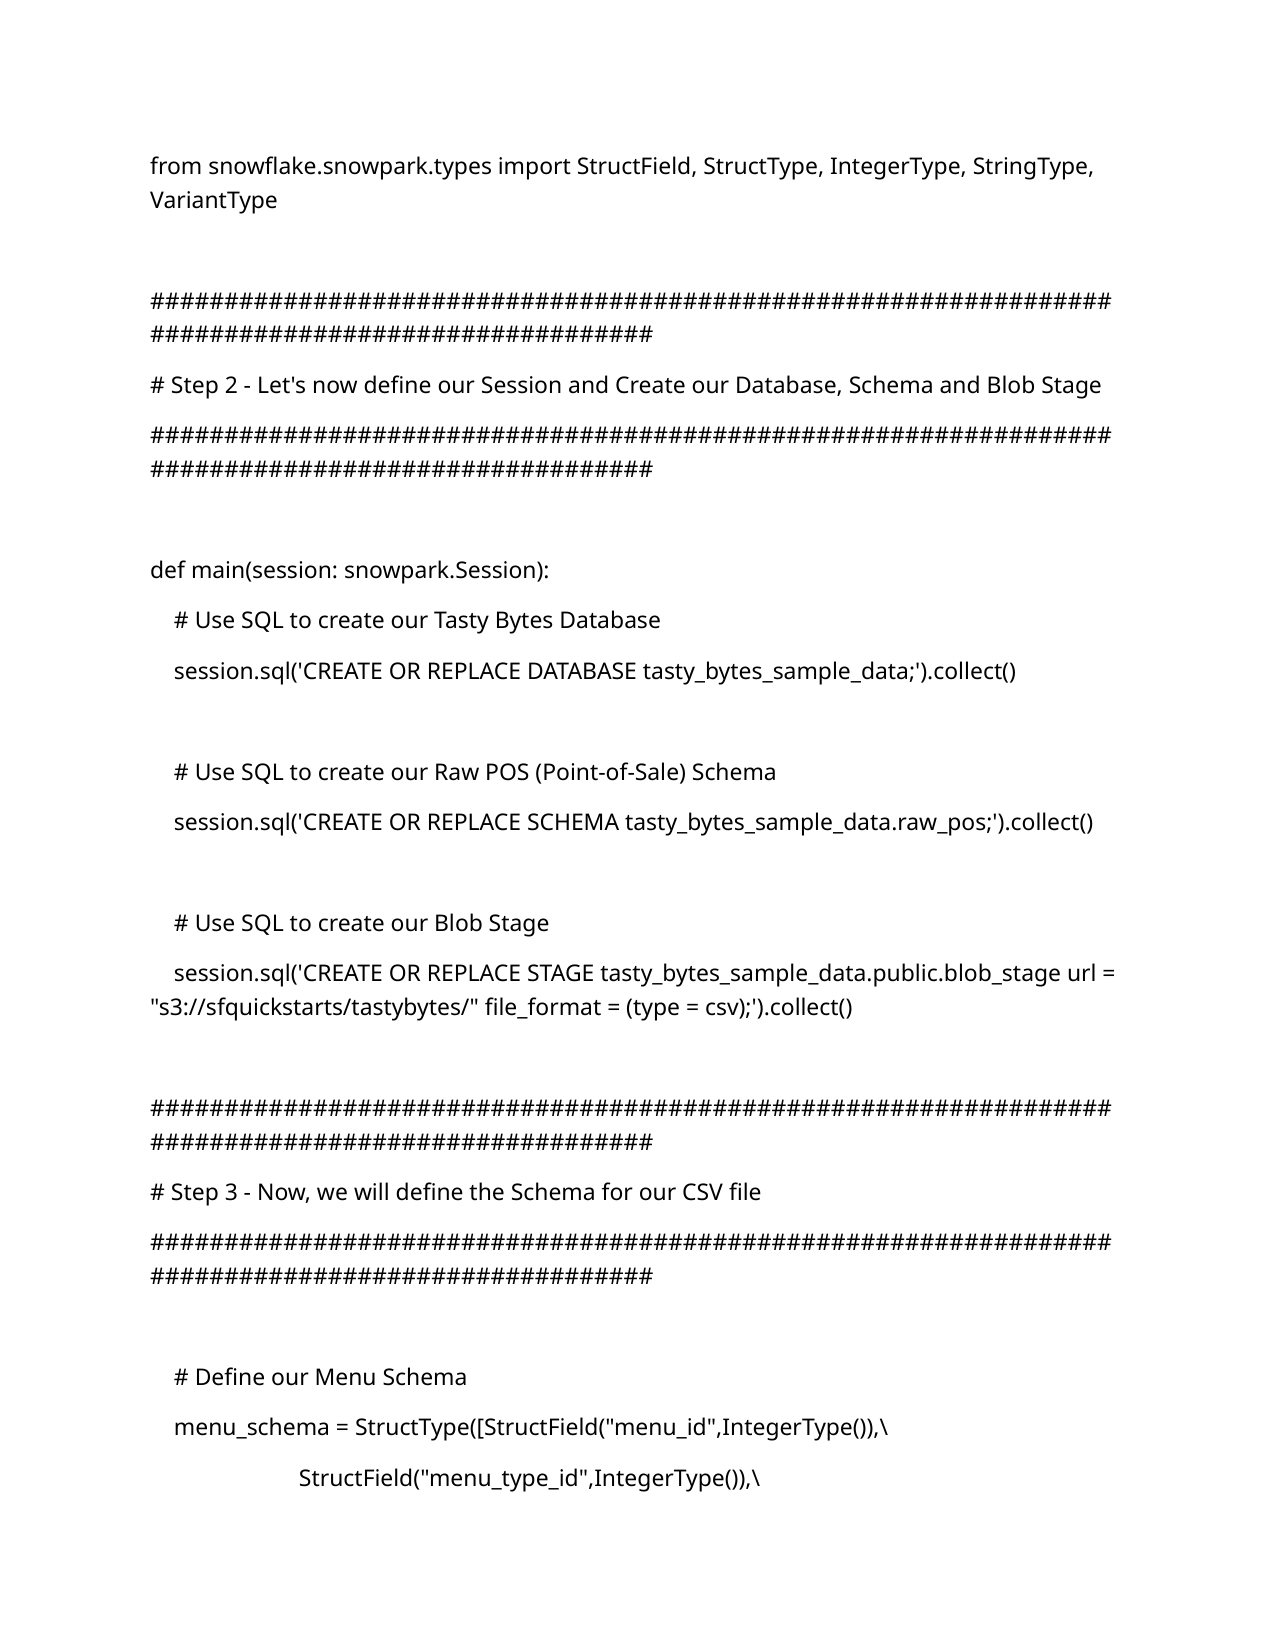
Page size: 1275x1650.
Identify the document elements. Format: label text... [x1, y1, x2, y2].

text ################################################################################################### [150, 1226, 1125, 1291]
text StructField("menu_type_id",IntegerType()),\ [150, 1462, 1125, 1493]
text from snowflake.snowpark.types import StructField, StructType, IntegerType, StringType, VariantType [150, 150, 1125, 215]
text # Use SQL to create our Raw POS (Point-of-Sale) Schema [150, 755, 1125, 787]
text # Use SQL to create our Blob Stage [150, 907, 1125, 938]
text ################################################################################################### [150, 1092, 1125, 1157]
text # Define our Menu Schema [150, 1361, 1125, 1392]
text session.sql('CREATE OR REPLACE DATABASE tasty_bytes_sample_data;').collect() [150, 654, 1125, 686]
text # Use SQL to create our Tasty Bytes Database [150, 604, 1125, 635]
text def main(session: snowpark.Session): [150, 554, 1125, 585]
text ################################################################################################### [150, 284, 1125, 349]
text # Step 2 - Let's now define our Session and Create our Database, Schema and Blob Stage [150, 369, 1125, 400]
text session.sql('CREATE OR REPLACE SCHEMA tasty_bytes_sample_data.raw_pos;').collect() [150, 806, 1125, 837]
text menu_schema = StructType([StructField("menu_id",IntegerType()),\ [150, 1411, 1125, 1442]
text ################################################################################################### [150, 419, 1125, 484]
text # Step 3 - Now, we will define the Schema for our CSV file [150, 1176, 1125, 1207]
text session.sql('CREATE OR REPLACE STAGE tasty_bytes_sample_data.public.blob_stage url = "s3://sfquickstarts/tastybytes/" file_format = (type = csv);').collect() [150, 957, 1125, 1022]
